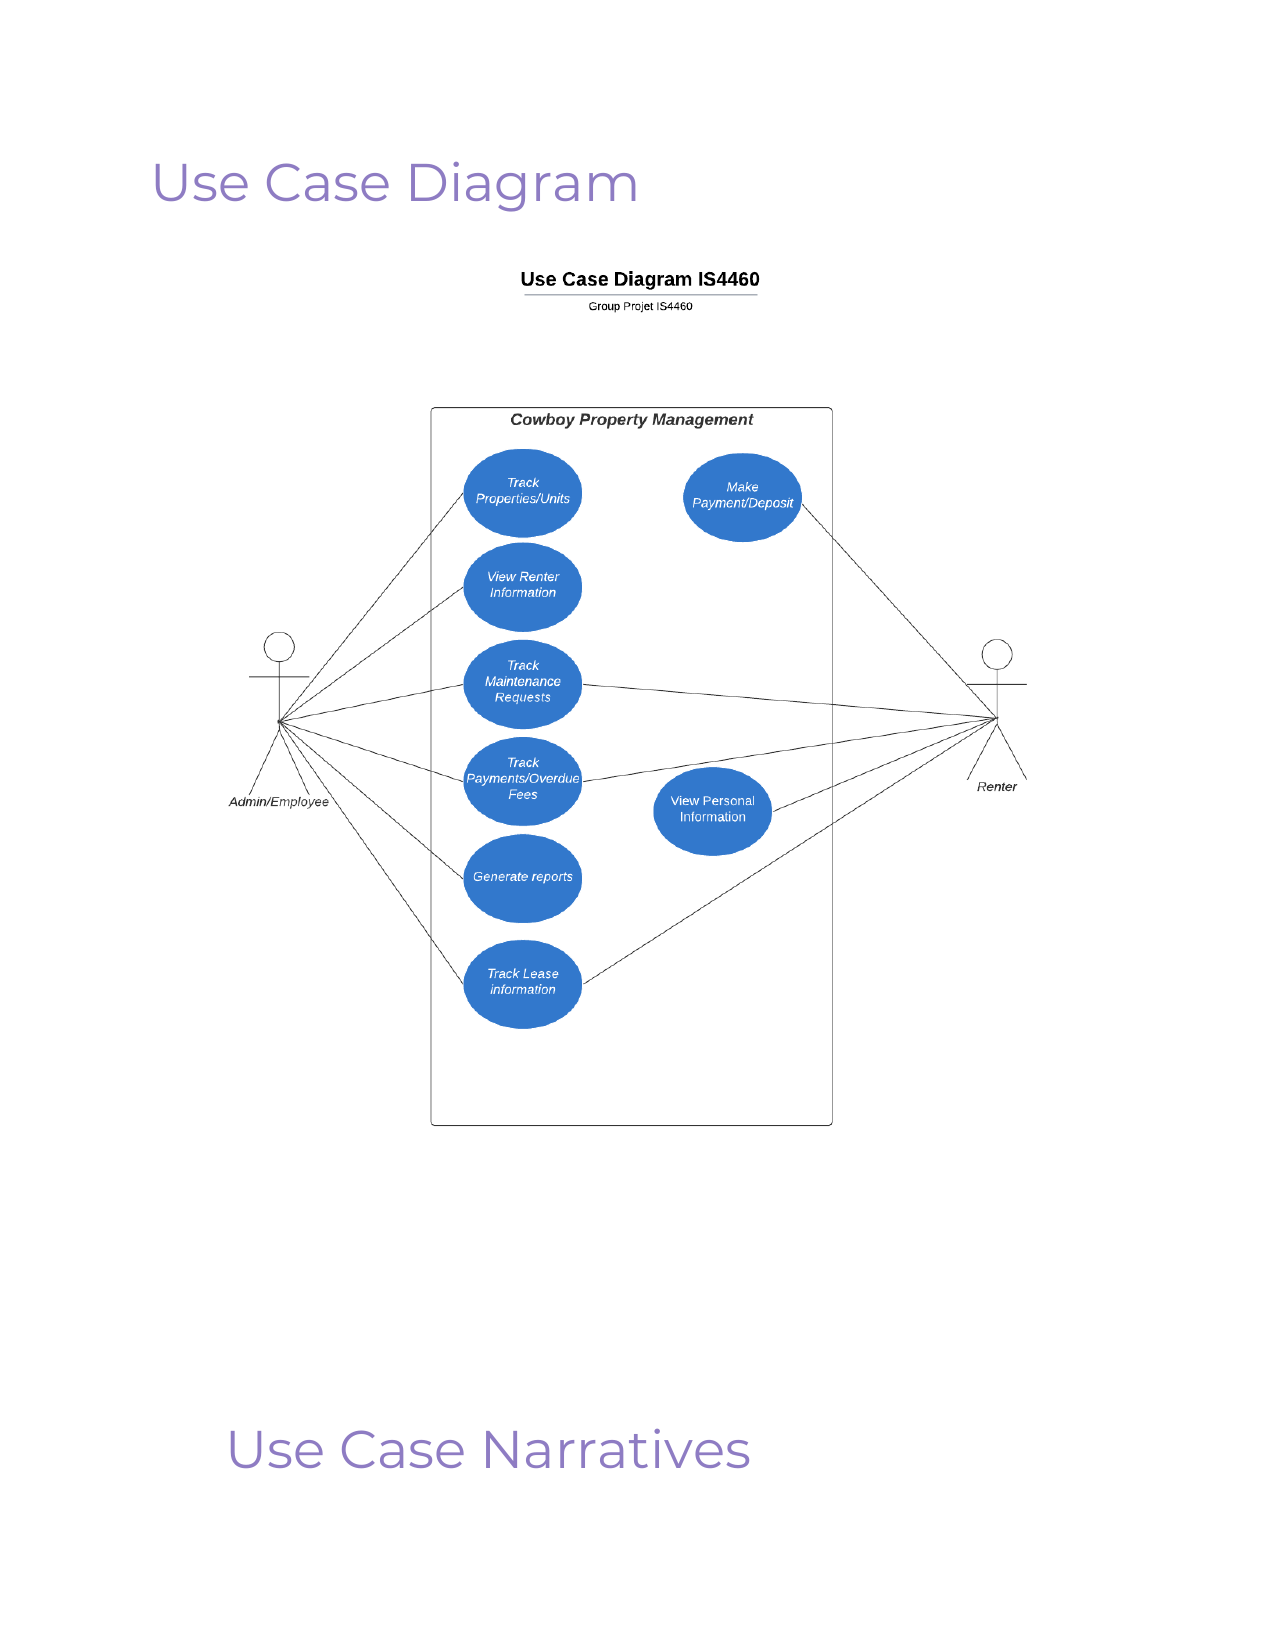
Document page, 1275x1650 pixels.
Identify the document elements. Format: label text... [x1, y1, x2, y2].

text Use Case Diagram [150, 150, 1125, 215]
text Use Case Narratives [150, 1417, 1125, 1482]
picture [159, 235, 1116, 1155]
